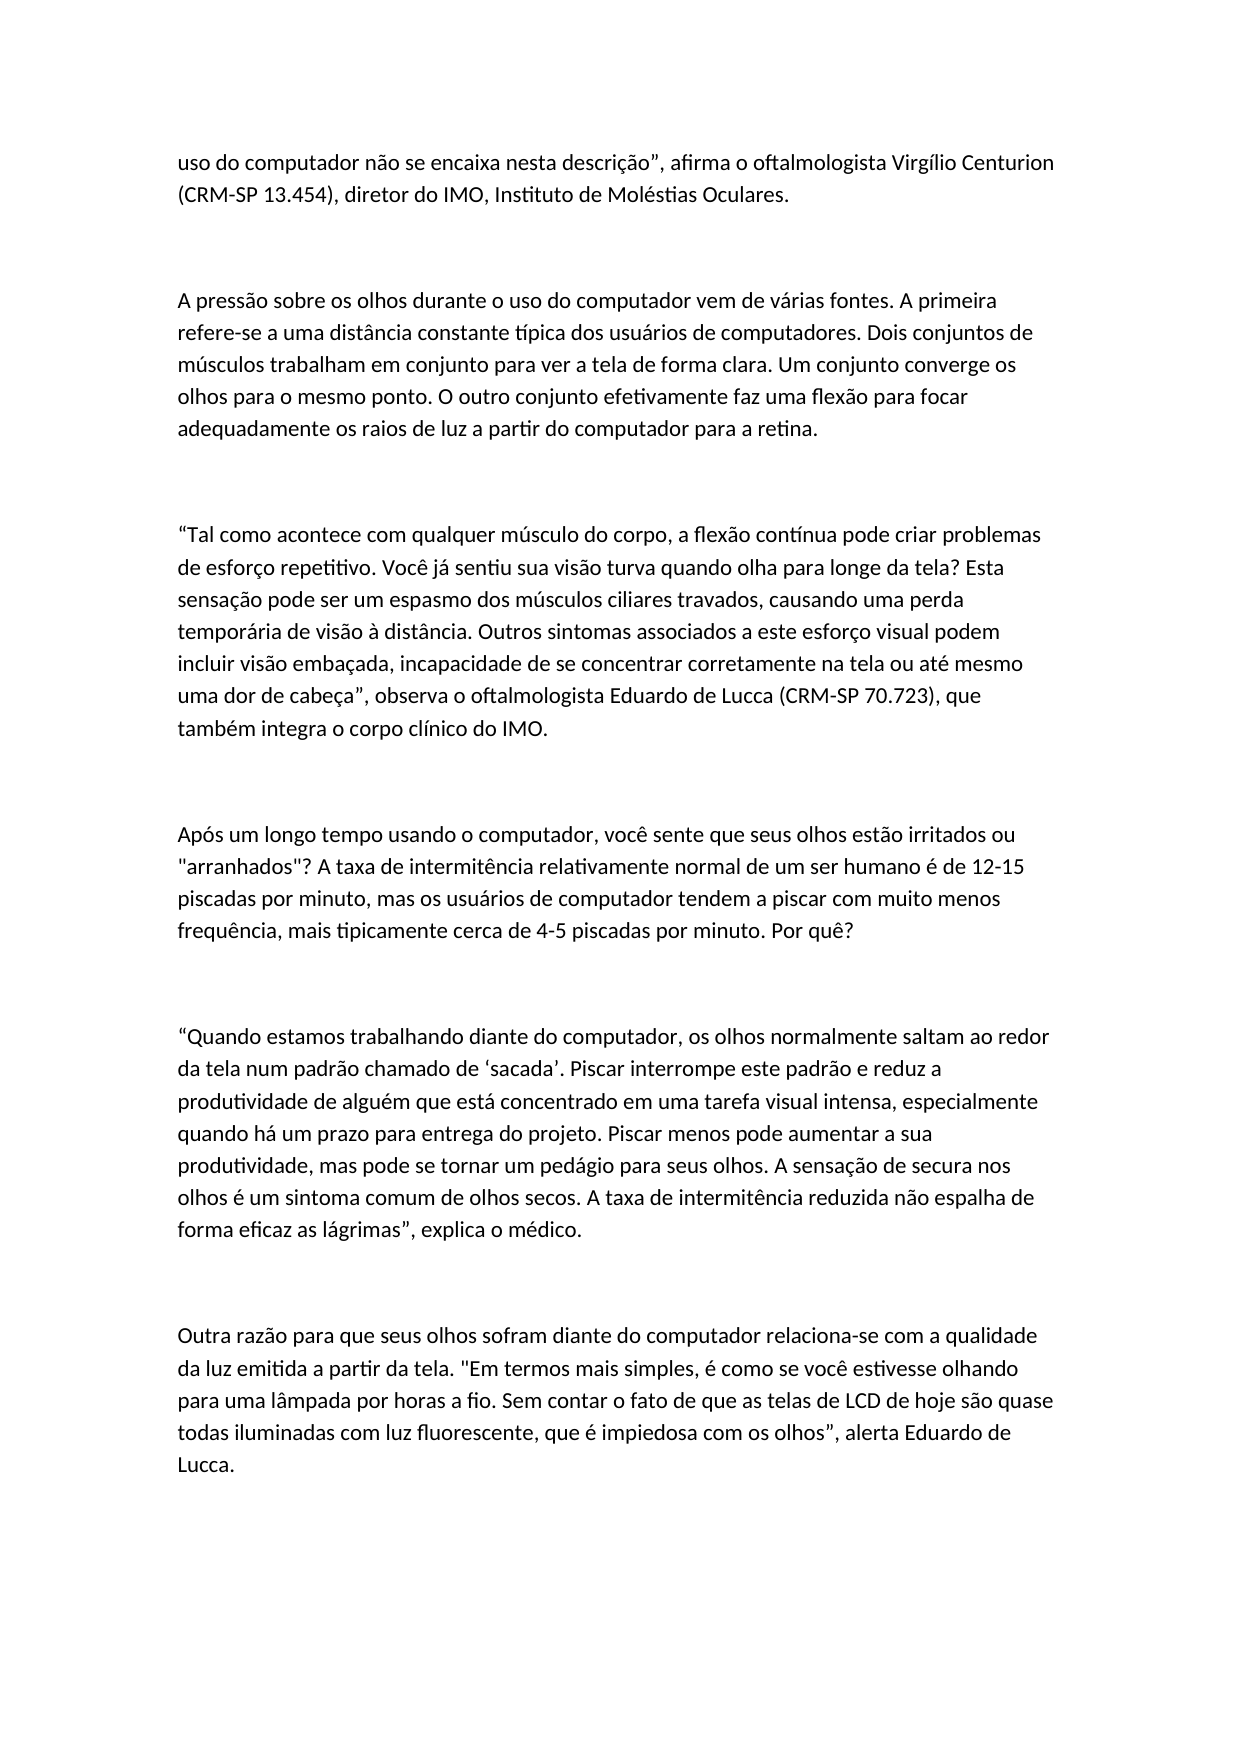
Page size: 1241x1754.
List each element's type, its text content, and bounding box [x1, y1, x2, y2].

text “Tal como acontece com qualquer músculo do corpo, a flexão contínua pode criar problemas de esforço repetitivo. Você já sentiu sua visão turva quando olha para longe da tela? Esta sensação pode ser um espasmo dos músculos ciliares travados, causando uma perda temporária de visão à distância. Outros sintomas associados a este esforço visual podem incluir visão embaçada, incapacidade de se concentrar corretamente na tela ou até mesmo uma dor de cabeça”, observa o oftalmologista Eduardo de Lucca (CRM-SP 70.723), que também integra o corpo clínico do IMO. [177, 521, 1063, 742]
text Após um longo tempo usando o computador, você sente que seus olhos estão irritados ou "arranhados"? A taxa de intermitência relativamente normal de um ser humano é de 12-15 piscadas por minuto, mas os usuários de computador tendem a piscar com muito menos frequência, mais tipicamente cerca de 4-5 piscadas por minuto. Por quê? [177, 820, 1063, 944]
text A pressão sobre os olhos durante o uso do computador vem de várias fontes. A primeira refere-se a uma distância constante típica dos usuários de computadores. Dois conjuntos de músculos trabalham em conjunto para ver a tela de forma clara. Um conjunto converge os olhos para o mesmo ponto. O outro conjunto efetivamente faz uma flexão para focar adequadamente os raios de luz a partir do computador para a retina. [177, 286, 1063, 443]
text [177, 148, 1063, 208]
text “Quando estamos trabalhando diante do computador, os olhos normalmente saltam ao redor da tela num padrão chamado de ‘sacada’. Piscar interrompe este padrão e reduz a produtividade de alguém que está concentrado em uma tarefa visual intensa, especialmente quando há um prazo para entrega do projeto. Piscar menos pode aumentar a sua produtividade, mas pode se tornar um pedágio para seus olhos. A sensação de secura nos olhos é um sintoma comum de olhos secos. A taxa de intermitência reduzida não espalha de forma eficaz as lágrimas”, explica o médico. [177, 1022, 1063, 1243]
text Outra razão para que seus olhos sofram diante do computador relaciona-se com a qualidade da luz emitida a partir da tela. "Em termos mais simples, é como se você estivesse olhando para uma lâmpada por horas a fio. Sem contar o fato de que as telas de LCD de hoje são quase todas iluminadas com luz fluorescente, que é impiedosa com os olhos”, alerta Eduardo de Lucca. [177, 1322, 1063, 1478]
